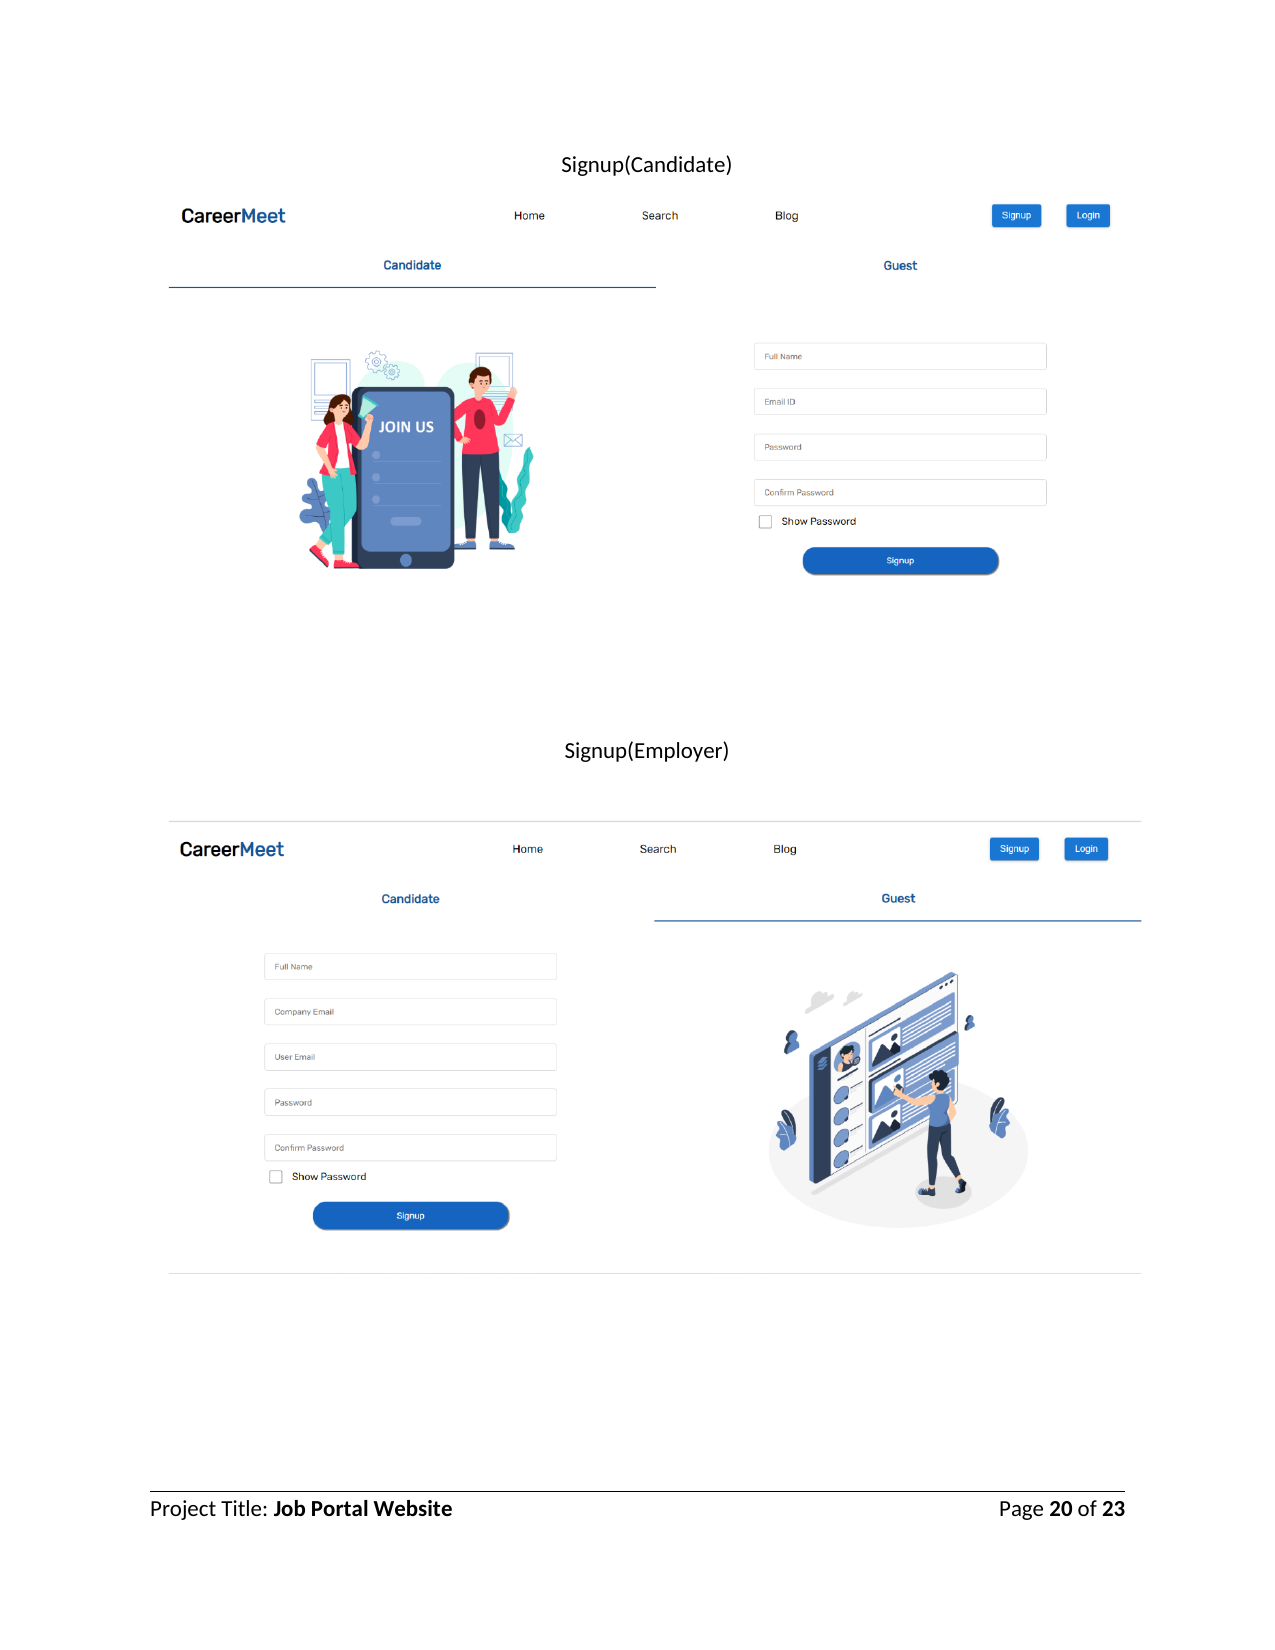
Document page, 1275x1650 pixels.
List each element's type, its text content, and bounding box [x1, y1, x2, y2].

picture [168, 192, 1144, 639]
list Signup(Candidate) [169, 150, 1125, 178]
list Signup(Employer) [169, 736, 1125, 764]
picture [168, 820, 1142, 1274]
